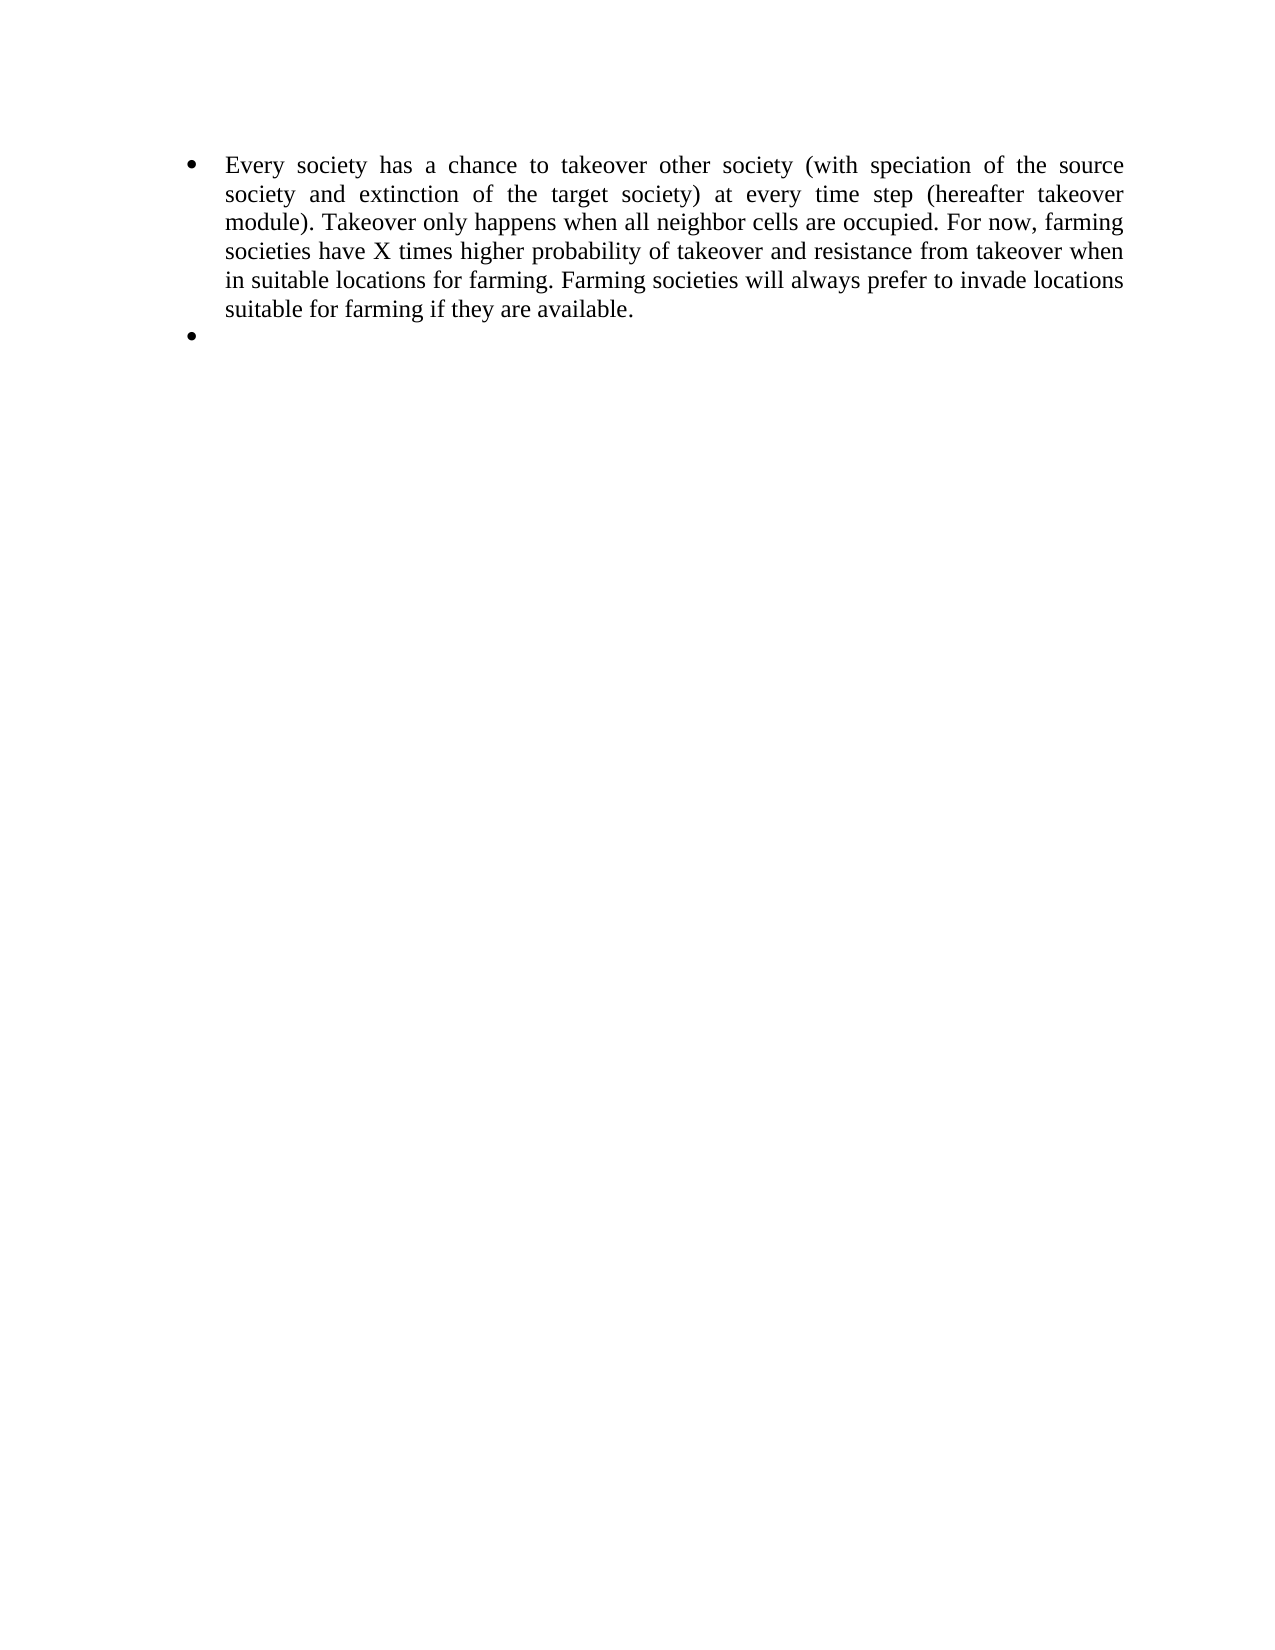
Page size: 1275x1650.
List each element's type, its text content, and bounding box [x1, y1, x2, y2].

list Every society has a chance to takeover other society (with speciation of the source society and extinction of the target society) at every time step (hereafter takeover module). Takeover only happens when all neighbor cells are occupied. For now, farming societies have X times higher probability of takeover and resistance from takeover when in suitable locations for farming. Farming societies will always prefer to invade locations suitable for farming if they are available. [187, 150, 1125, 322]
